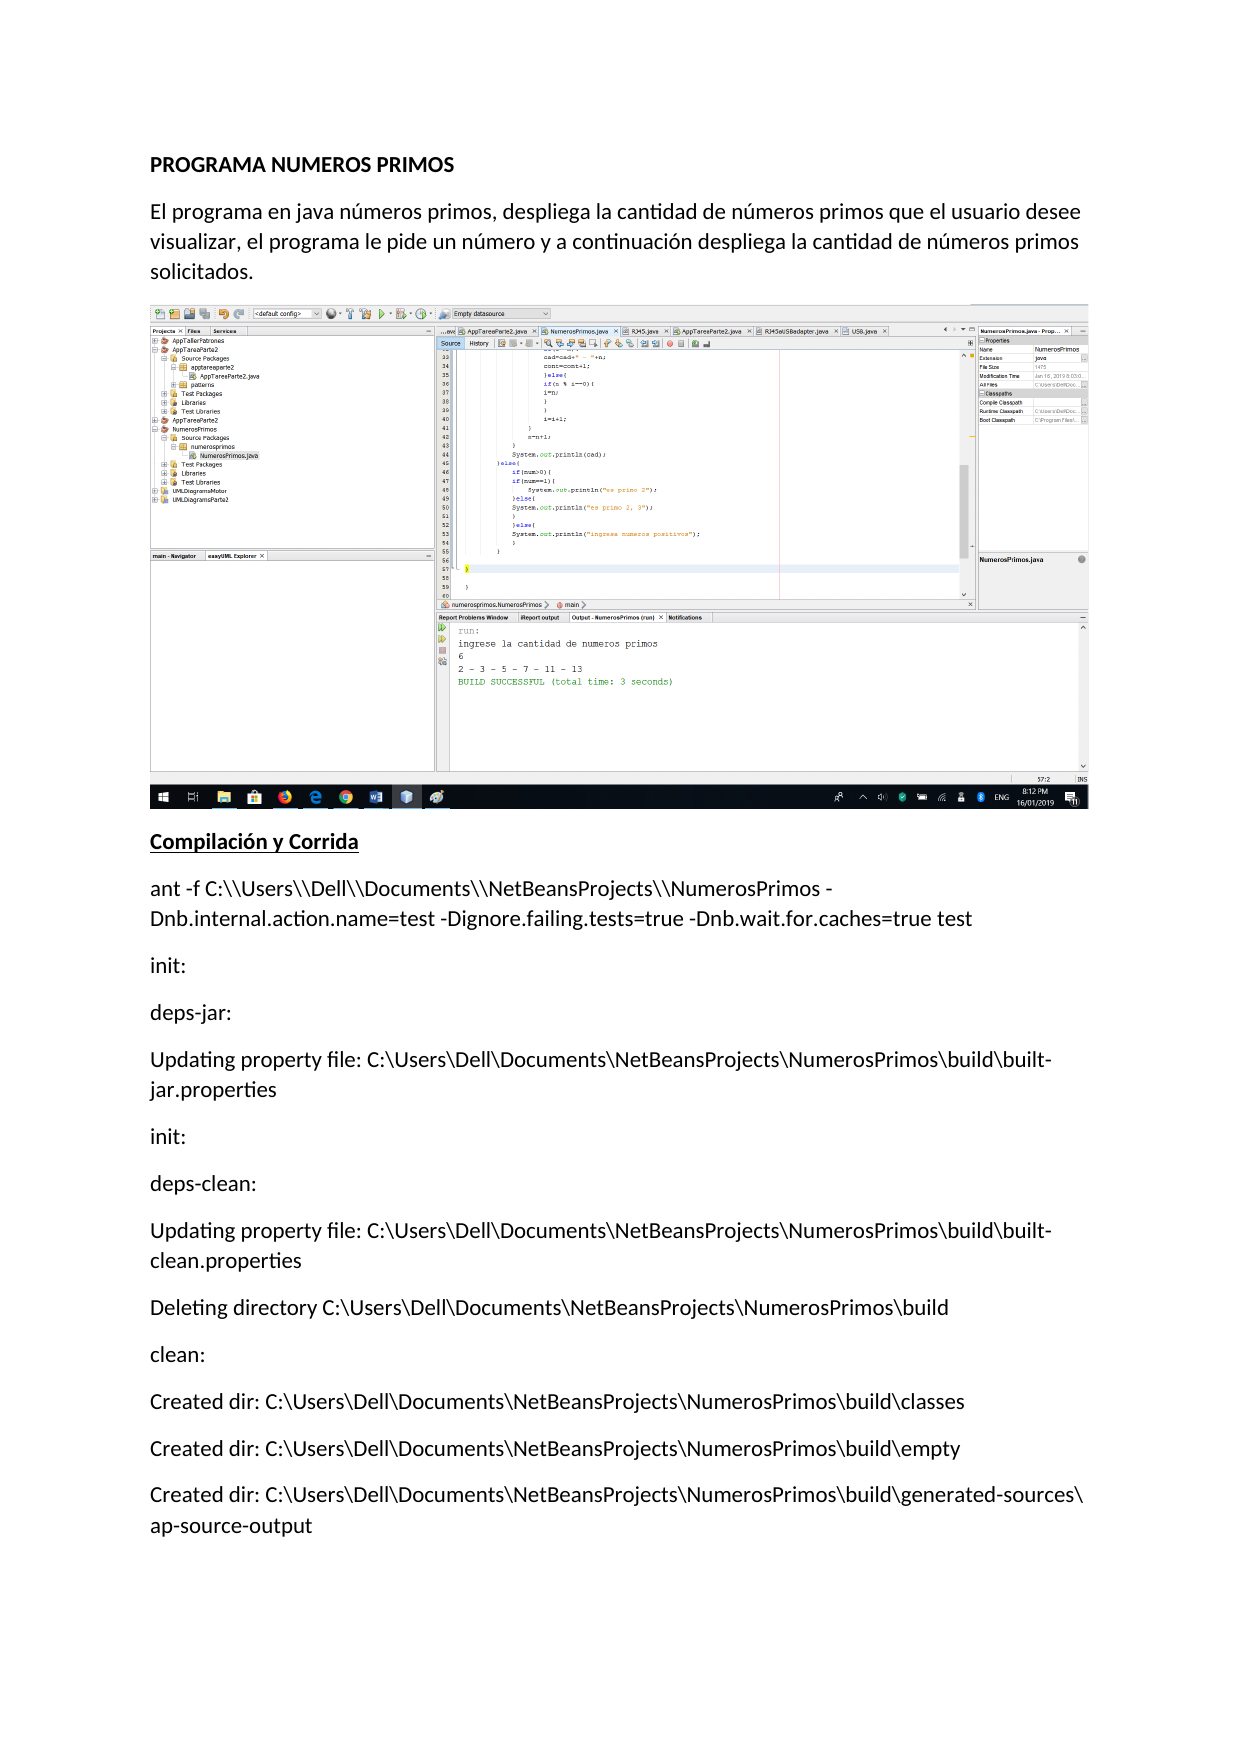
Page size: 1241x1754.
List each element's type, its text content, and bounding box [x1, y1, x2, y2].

text Created dir: C:\Users\Dell\Documents\NetBeansProjects\NumerosPrimos\build\generated-sources\ap-source-output [150, 1481, 1090, 1539]
text El programa en java números primos, despliega la cantidad de números primos que el usuario desee visualizar, el programa le pide un número y a continuación despliega la cantidad de números primos solicitados. [150, 197, 1090, 285]
picture [150, 304, 1089, 809]
text Compilación y Corrida [150, 827, 1090, 855]
text deps-jar: [150, 998, 1090, 1026]
text Updating property file: C:\Users\Dell\Documents\NetBeansProjects\NumerosPrimos\build\built-jar.properties [150, 1045, 1090, 1103]
text deps-clean: [150, 1169, 1090, 1197]
text ant -f C:\\Users\\Dell\\Documents\\NetBeansProjects\\NumerosPrimos -Dnb.internal.action.name=test -Dignore.failing.tests=true -Dnb.wait.for.caches=true test [150, 874, 1090, 932]
text init: [150, 951, 1090, 979]
text Deleting directory C:\Users\Dell\Documents\NetBeansProjects\NumerosPrimos\build [150, 1293, 1090, 1321]
text Updating property file: C:\Users\Dell\Documents\NetBeansProjects\NumerosPrimos\build\built-clean.properties [150, 1216, 1090, 1274]
text Created dir: C:\Users\Dell\Documents\NetBeansProjects\NumerosPrimos\build\empty [150, 1434, 1090, 1462]
text clean: [150, 1340, 1090, 1368]
text init: [150, 1122, 1090, 1150]
text Created dir: C:\Users\Dell\Documents\NetBeansProjects\NumerosPrimos\build\classes [150, 1387, 1090, 1415]
text PROGRAMA NUMEROS PRIMOS [150, 150, 1090, 178]
